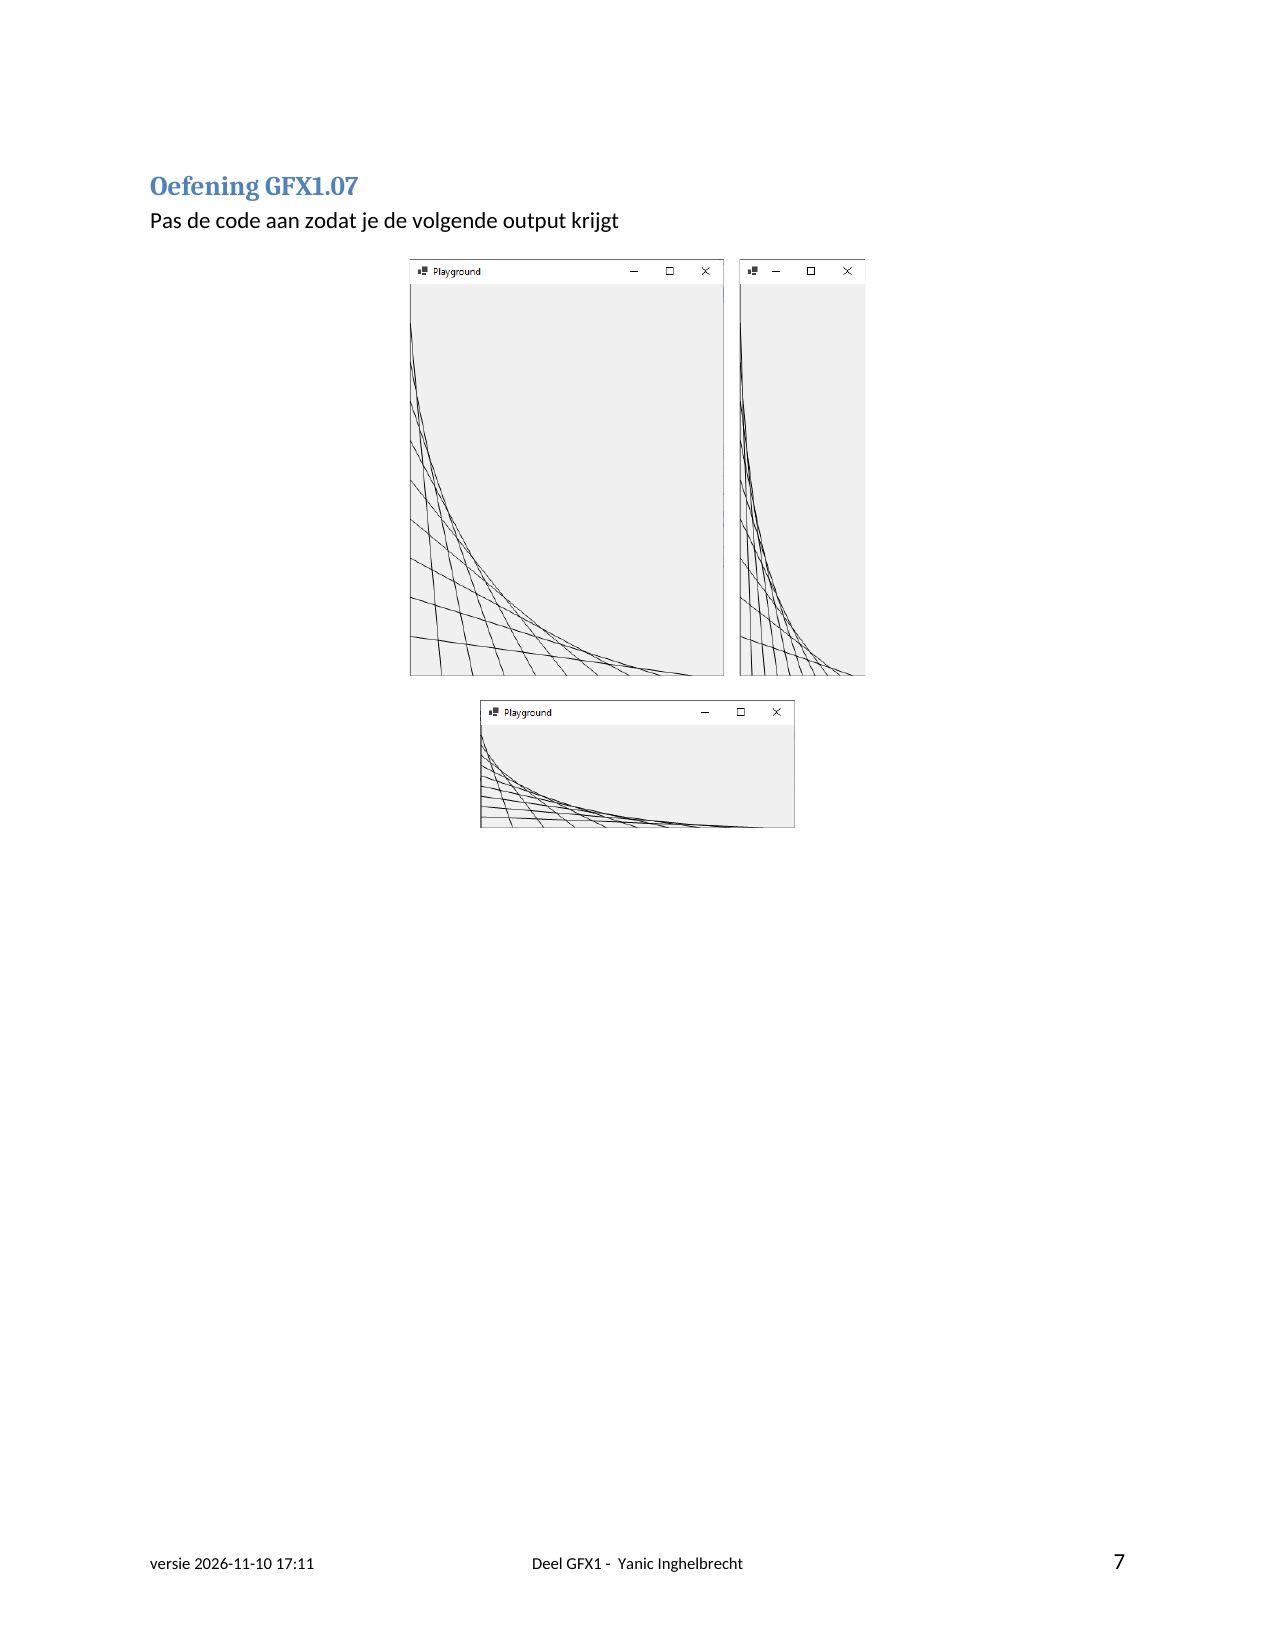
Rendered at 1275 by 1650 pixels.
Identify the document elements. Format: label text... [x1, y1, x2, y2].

picture [739, 259, 866, 676]
subtitle Oefening GFX1.07 [150, 171, 1125, 202]
picture [480, 700, 795, 828]
text Pas de code aan zodat je de volgende output krijgt [150, 207, 1125, 234]
picture [409, 259, 724, 676]
